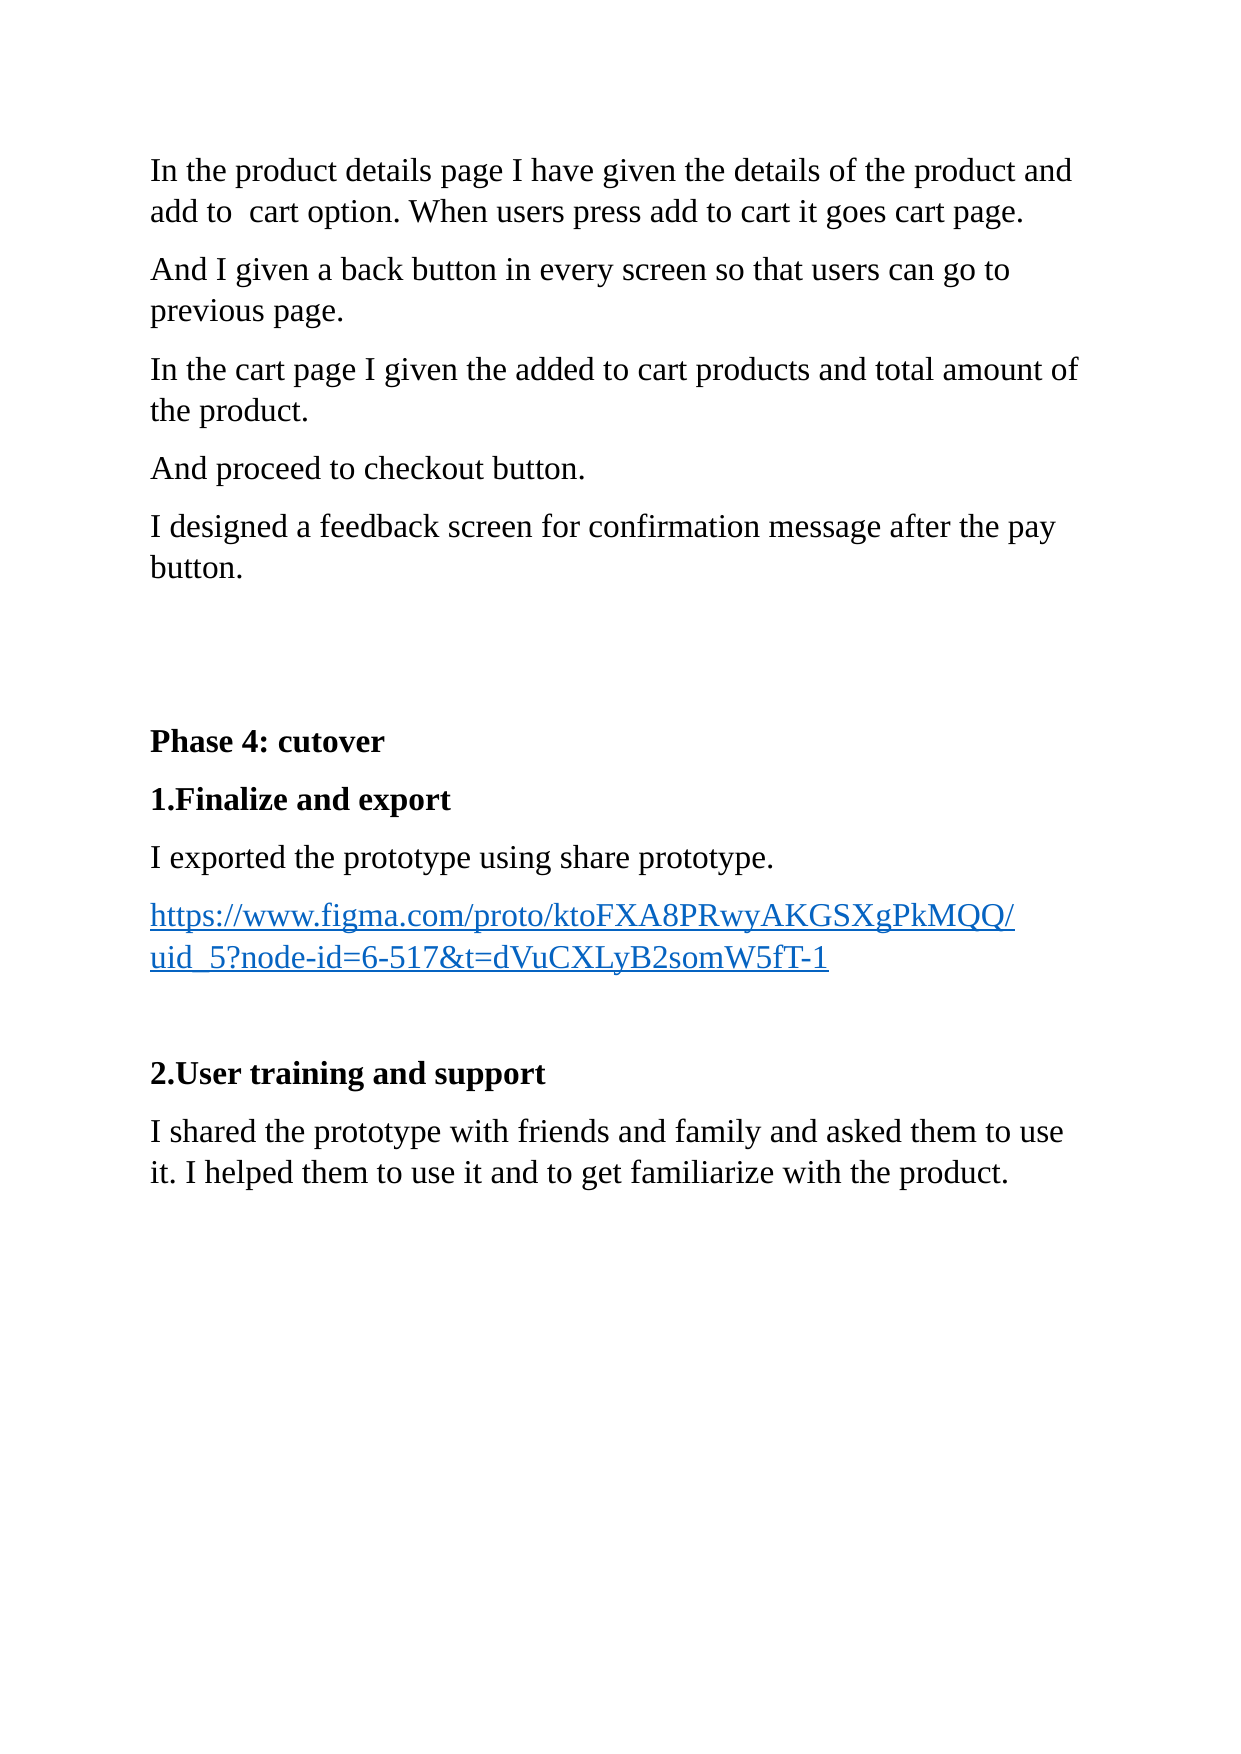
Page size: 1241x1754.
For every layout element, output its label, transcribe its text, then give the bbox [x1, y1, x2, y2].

text https://www.figma.com/proto/ktoFXA8PRwyAKGSXgPkMQQ/uid_5?node-id=6-517&t=dVuCXLyB2somW5fT-1 [150, 896, 1090, 975]
text I exported the prototype using share prototype. [150, 838, 1090, 876]
text I shared the prototype with friends and family and asked them to use it. I helped them to use it and to get familiarize with the product. [150, 1111, 1090, 1191]
text I designed a feedback screen for confirmation message after the pay button. [150, 506, 1090, 586]
text Phase 4: cutover [150, 722, 1090, 760]
text And I given a back button in every screen so that users can go to previous page. [150, 249, 1090, 329]
text In the product details page I have given the details of the product and add to cart option. When users press add to cart it goes cart page. [150, 150, 1090, 230]
text 2.User training and support [150, 1053, 1090, 1091]
text And proceed to checkout button. [150, 448, 1090, 486]
text In the cart page I given the added to cart products and total amount of the product. [150, 349, 1090, 428]
text 1.Finalize and export [150, 779, 1090, 818]
